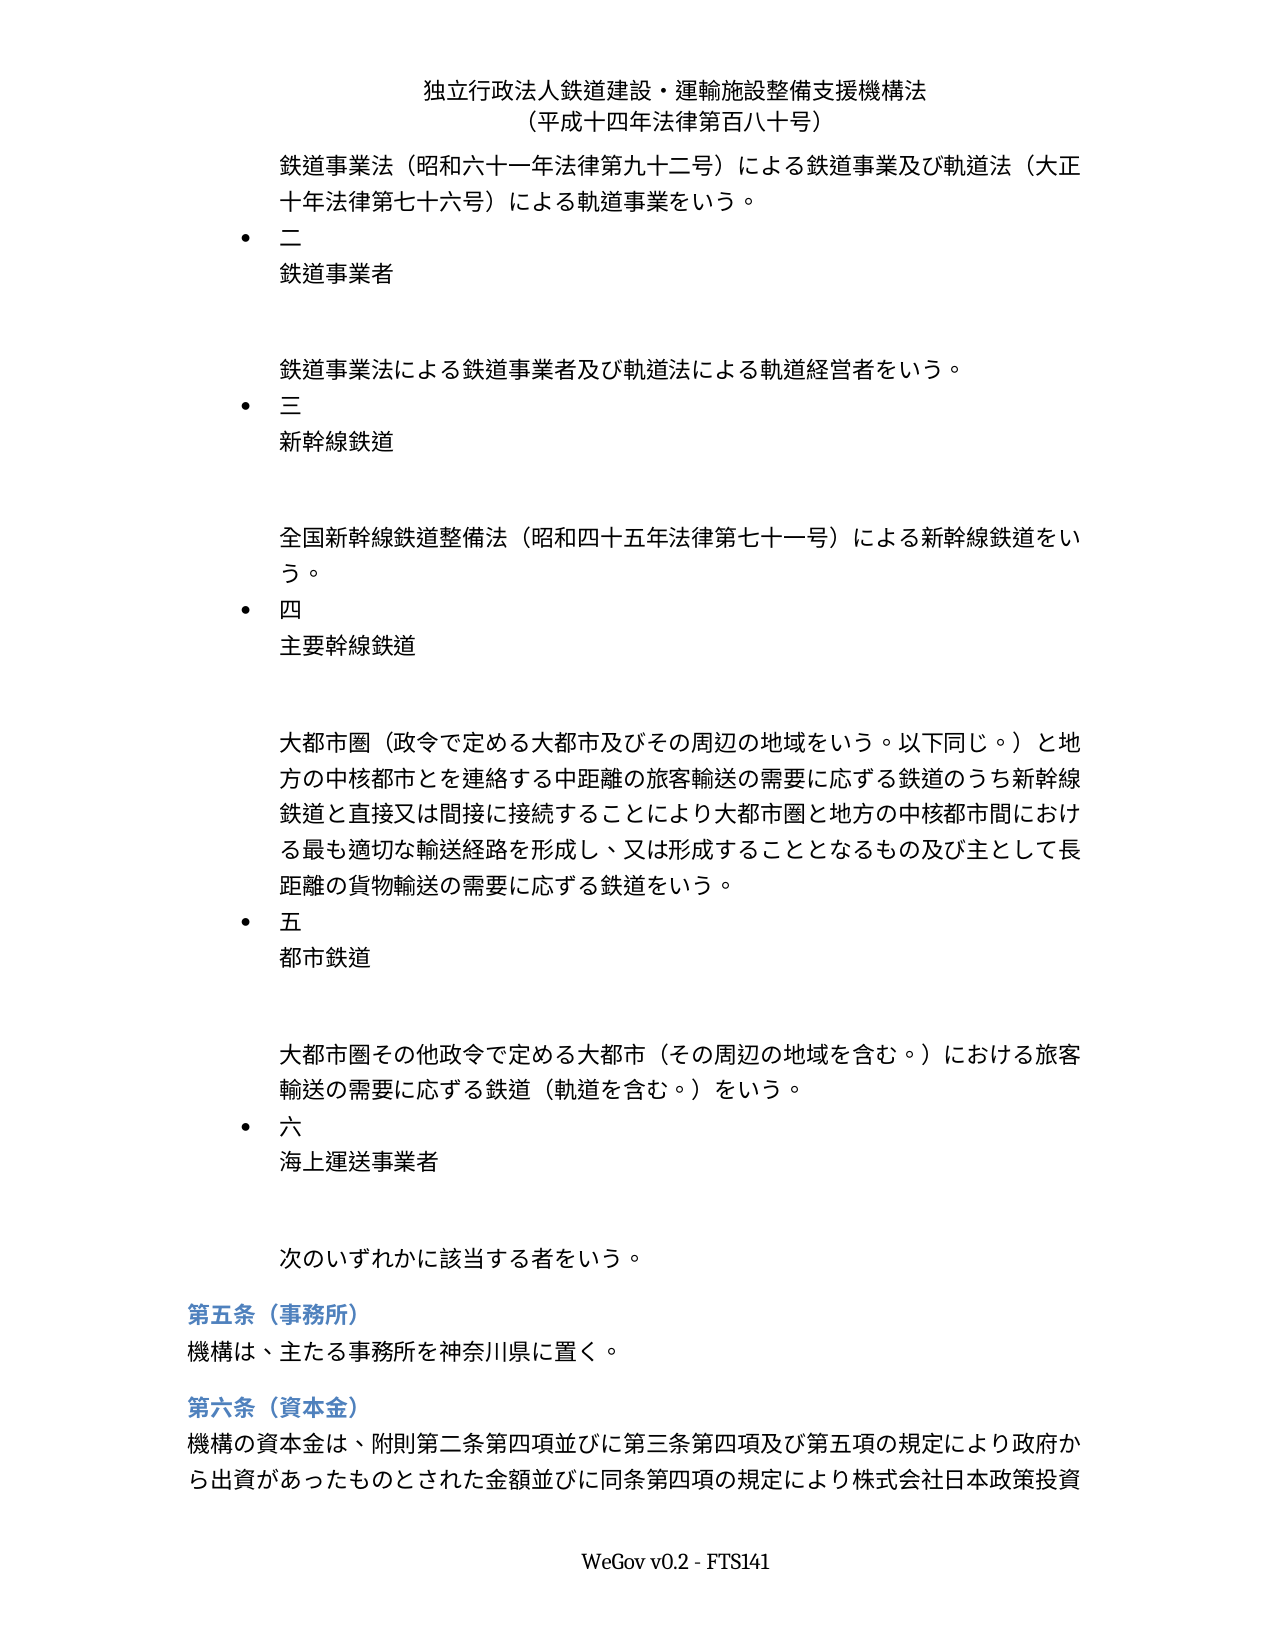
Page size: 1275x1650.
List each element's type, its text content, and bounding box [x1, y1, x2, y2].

list 一 鉄道事業 鉄道事業法（昭和六十一年法律第九十二号）による鉄道事業及び軌道法（大正十年法律第七十六号）による軌道事業をいう。 [242, 150, 1087, 217]
list 五 都市鉄道 大都市圏その他政令で定める大都市（その周辺の地域を含む。）における旅客輸送の需要に応ずる鉄道（軌道を含む。）をいう。 [242, 906, 1087, 1106]
subtitle 第六条（資本金） [187, 1392, 1087, 1423]
text 機構は、主たる事務所を神奈川県に置く。 [187, 1335, 1087, 1367]
list 六 海上運送事業者 次のいずれかに該当する者をいう。 [242, 1110, 1087, 1274]
list 四 主要幹線鉄道 大都市圏（政令で定める大都市及びその周辺の地域をいう。以下同じ。）と地方の中核都市とを連絡する中距離の旅客輸送の需要に応ずる鉄道のうち新幹線鉄道と直接又は間接に接続することにより大都市圏と地方の中核都市間における最も適切な輸送経路を形成し、又は形成することとなるもの及び主として長距離の貨物輸送の需要に応ずる鉄道をいう。 [242, 594, 1087, 902]
list 三 新幹線鉄道 全国新幹線鉄道整備法（昭和四十五年法律第七十一号）による新幹線鉄道をいう。 [242, 390, 1087, 589]
subtitle 第五条（事務所） [187, 1299, 1087, 1331]
list 二 鉄道事業者 鉄道事業法による鉄道事業者及び軌道法による軌道経営者をいう。 [242, 222, 1087, 385]
